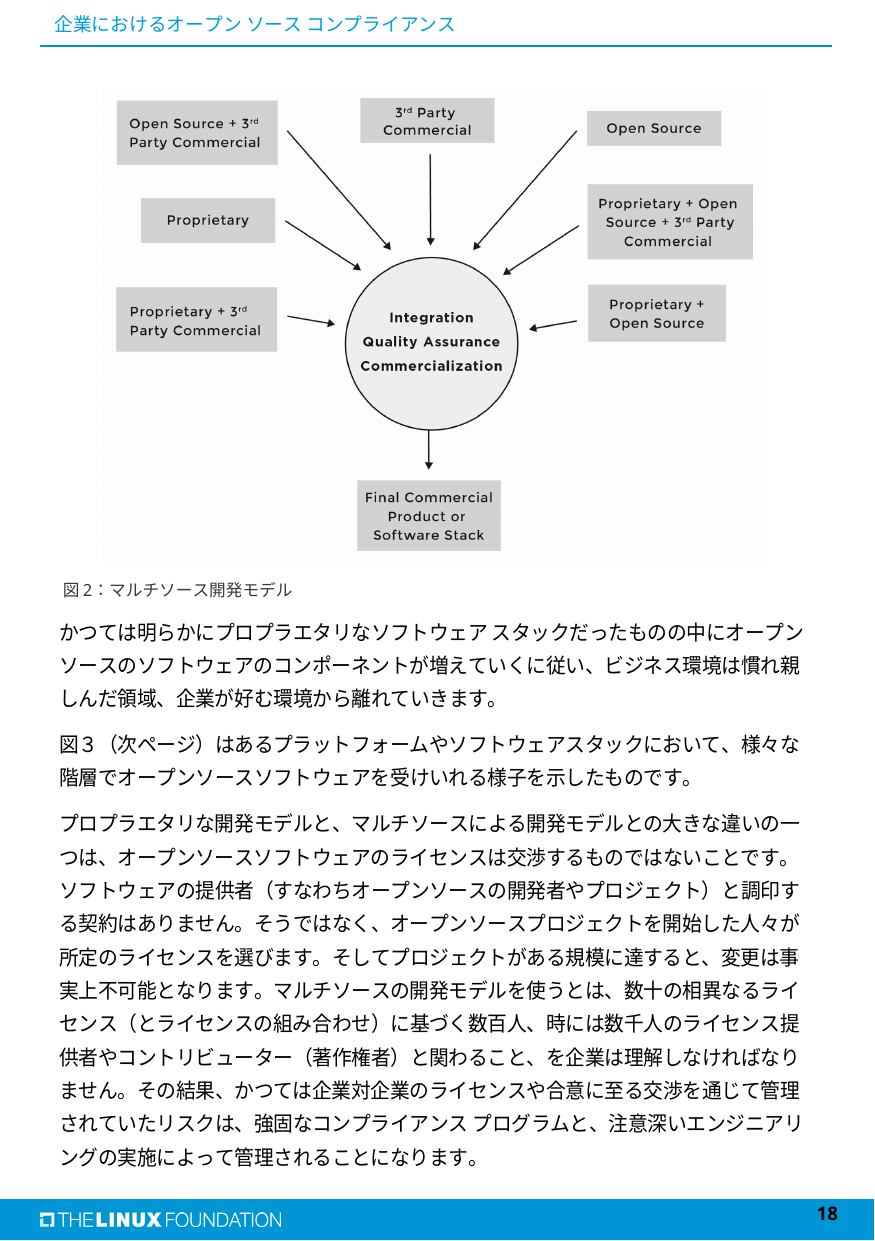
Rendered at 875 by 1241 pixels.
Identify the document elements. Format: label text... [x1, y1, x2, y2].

text プロプラエタリな開発モデルと、マルチソースによる開発モデルとの大きな違いの一つは、オープンソースソフトウェアのライセンスは交渉するものではないことです。ソフトウェアの提供者（すなわちオープンソースの開発者やプロジェクト）と調印する契約はありません。そうではなく、オープンソースプロジェクトを開始した人々が所定のライセンスを選びます。そしてプロジェクトがある規模に達すると、変更は事実上不可能となります。マルチソースの開発モデルを使うとは、数十の相異なるライセンス（とライセンスの組み合わせ）に基づく数百人、時には数千人のライセンス提供者やコントリビューター（著作権者）と関わること、を企業は理解しなければなりません。その結果、かつては企業対企業のライセンスや合意に至る交渉を通じて管理されていたリスクは、強固なコンプライアンス プログラムと、注意深いエンジニアリングの実施によって管理されることになります。 [59, 805, 815, 1172]
picture [97, 1213, 106, 1226]
text かつては明らかにプロプラエタリなソフトウェア スタックだったものの中にオープンソースのソフトウェアのコンポーネントが増えていくに従い、ビジネス環境は慣れ親しんだ領域、企業が好む環境から離れていきます。 [59, 613, 815, 713]
text 図３（次ページ）はあるプラットフォームやソフトウェアスタックにおいて、様々な階層でオープンソースソフトウェアを受けいれる様子を示したものです。 [59, 726, 815, 792]
picture [133, 1213, 144, 1226]
picture [118, 1213, 129, 1226]
picture [101, 87, 769, 564]
picture [41, 1219, 48, 1226]
picture [41, 1213, 54, 1226]
text 図2：マルチソース開発モデル [63, 577, 784, 601]
picture [149, 1213, 159, 1226]
